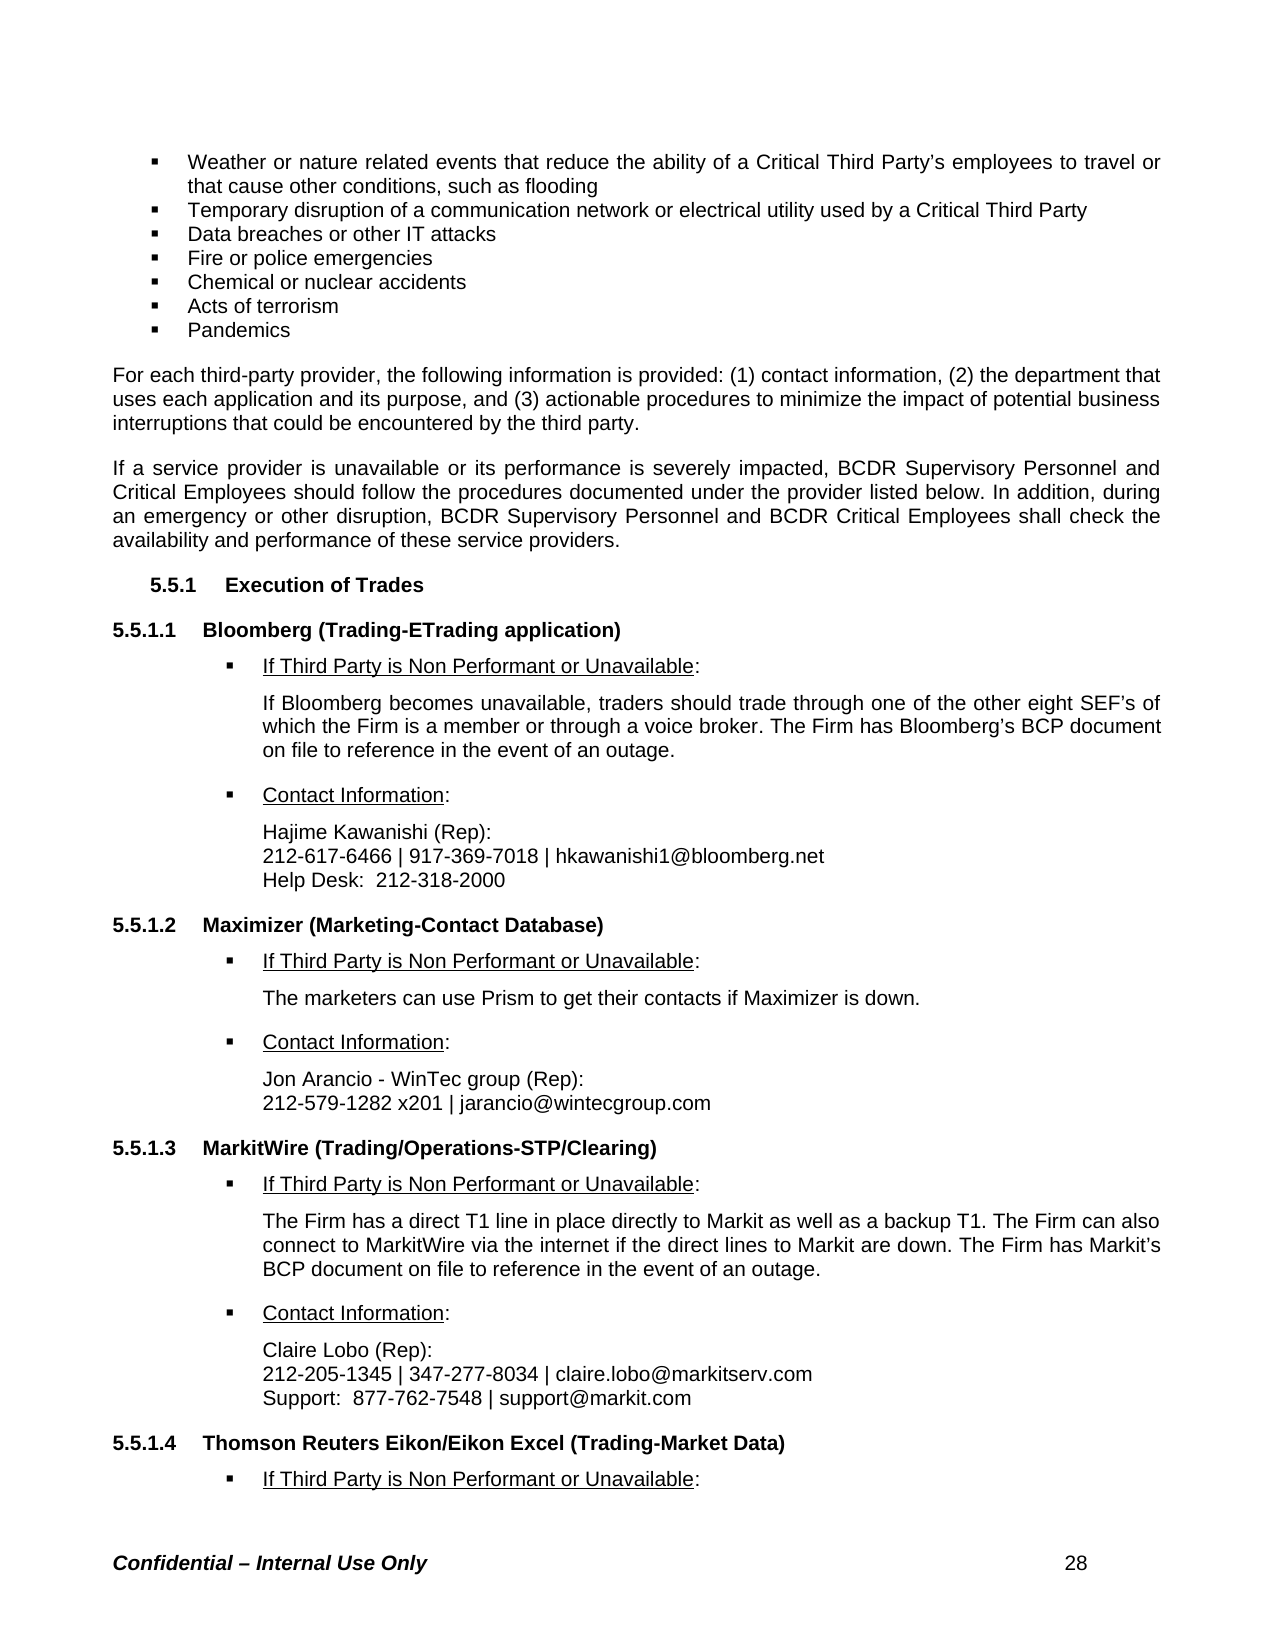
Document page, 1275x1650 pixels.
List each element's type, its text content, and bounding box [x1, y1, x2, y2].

list Data breaches or other IT attacks [150, 222, 1162, 246]
text Support: 877-762-7548 | support@markit.com [187, 1386, 1162, 1410]
subtitle MarkitWire (Trading/Operations-STP/Clearing) [112, 1136, 1162, 1159]
text 212-205-1345 | 347-277-8034 | claire.lobo@markitserv.com [187, 1362, 1162, 1386]
list If Third Party is Non Performant or Unavailable: [225, 1172, 1162, 1196]
list Temporary disruption of a communication network or electrical utility used by a Critical Third Party [150, 198, 1162, 222]
list Help Desk: 212-318-2000 [262, 868, 1162, 892]
list If Third Party is Non Performant or Unavailable: [225, 654, 1162, 678]
subtitle Thomson Reuters Eikon/Eikon Excel (Trading-Market Data) [112, 1431, 1162, 1454]
list Jon Arancio - WinTec group (Rep): [262, 1067, 1162, 1091]
list Contact Information: [225, 1030, 1162, 1054]
list Acts of terrorism [150, 294, 1162, 318]
subtitle Maximizer (Marketing-Contact Database) [112, 912, 1162, 936]
text The marketers can use Prism to get their contacts if Maximizer is down. [262, 985, 1162, 1009]
list Chemical or nuclear accidents [150, 270, 1162, 294]
text The Firm has a direct T1 line in place directly to Markit as well as a backup T1. The Firm can also connect to MarkitWire via the internet if the direct lines to Markit are down. The Firm has Markit’s BCP document on file to reference in the event of an outage. [262, 1208, 1162, 1280]
text Claire Lobo (Rep): [187, 1338, 1162, 1362]
list If Third Party is Non Performant or Unavailable: [225, 949, 1162, 973]
list Weather or nature related events that reduce the ability of a Critical Third Party’s employees to travel or that cause other conditions, such as flooding [150, 150, 1162, 198]
list If Bloomberg becomes unavailable, traders should trade through one of the other eight SEF’s of which the Firm is a member or through a voice broker. The Firm has Bloomberg’s BCP document on file to reference in the event of an outage. [262, 690, 1162, 762]
list 212-579-1282 x201 | jarancio@wintecgroup.com [262, 1091, 1162, 1115]
subtitle Execution of Trades [150, 573, 1162, 597]
list Contact Information: [225, 783, 1162, 807]
list 212-617-6466 | 917-369-7018 | hkawanishi1@bloomberg.net [262, 844, 1162, 868]
list Contact Information: [225, 1301, 1162, 1325]
text If a service provider is unavailable or its performance is severely impacted, BCDR Supervisory Personnel and Critical Employees should follow the procedures documented under the provider listed below. In addition, during an emergency or other disruption, BCDR Supervisory Personnel and BCDR Critical Employees shall check the availability and performance of these service providers. [112, 456, 1162, 552]
subtitle Bloomberg (Trading-ETrading application) [112, 617, 1162, 641]
list Pandemics [150, 318, 1162, 342]
list Fire or police emergencies [150, 246, 1162, 270]
list If Third Party is Non Performant or Unavailable: [225, 1467, 1162, 1491]
text For each third-party provider, the following information is provided: (1) contact information, (2) the department that uses each application and its purpose, and (3) actionable procedures to minimize the impact of potential business interruptions that could be encountered by the third party. [112, 363, 1162, 435]
list Hajime Kawanishi (Rep): [262, 820, 1162, 844]
